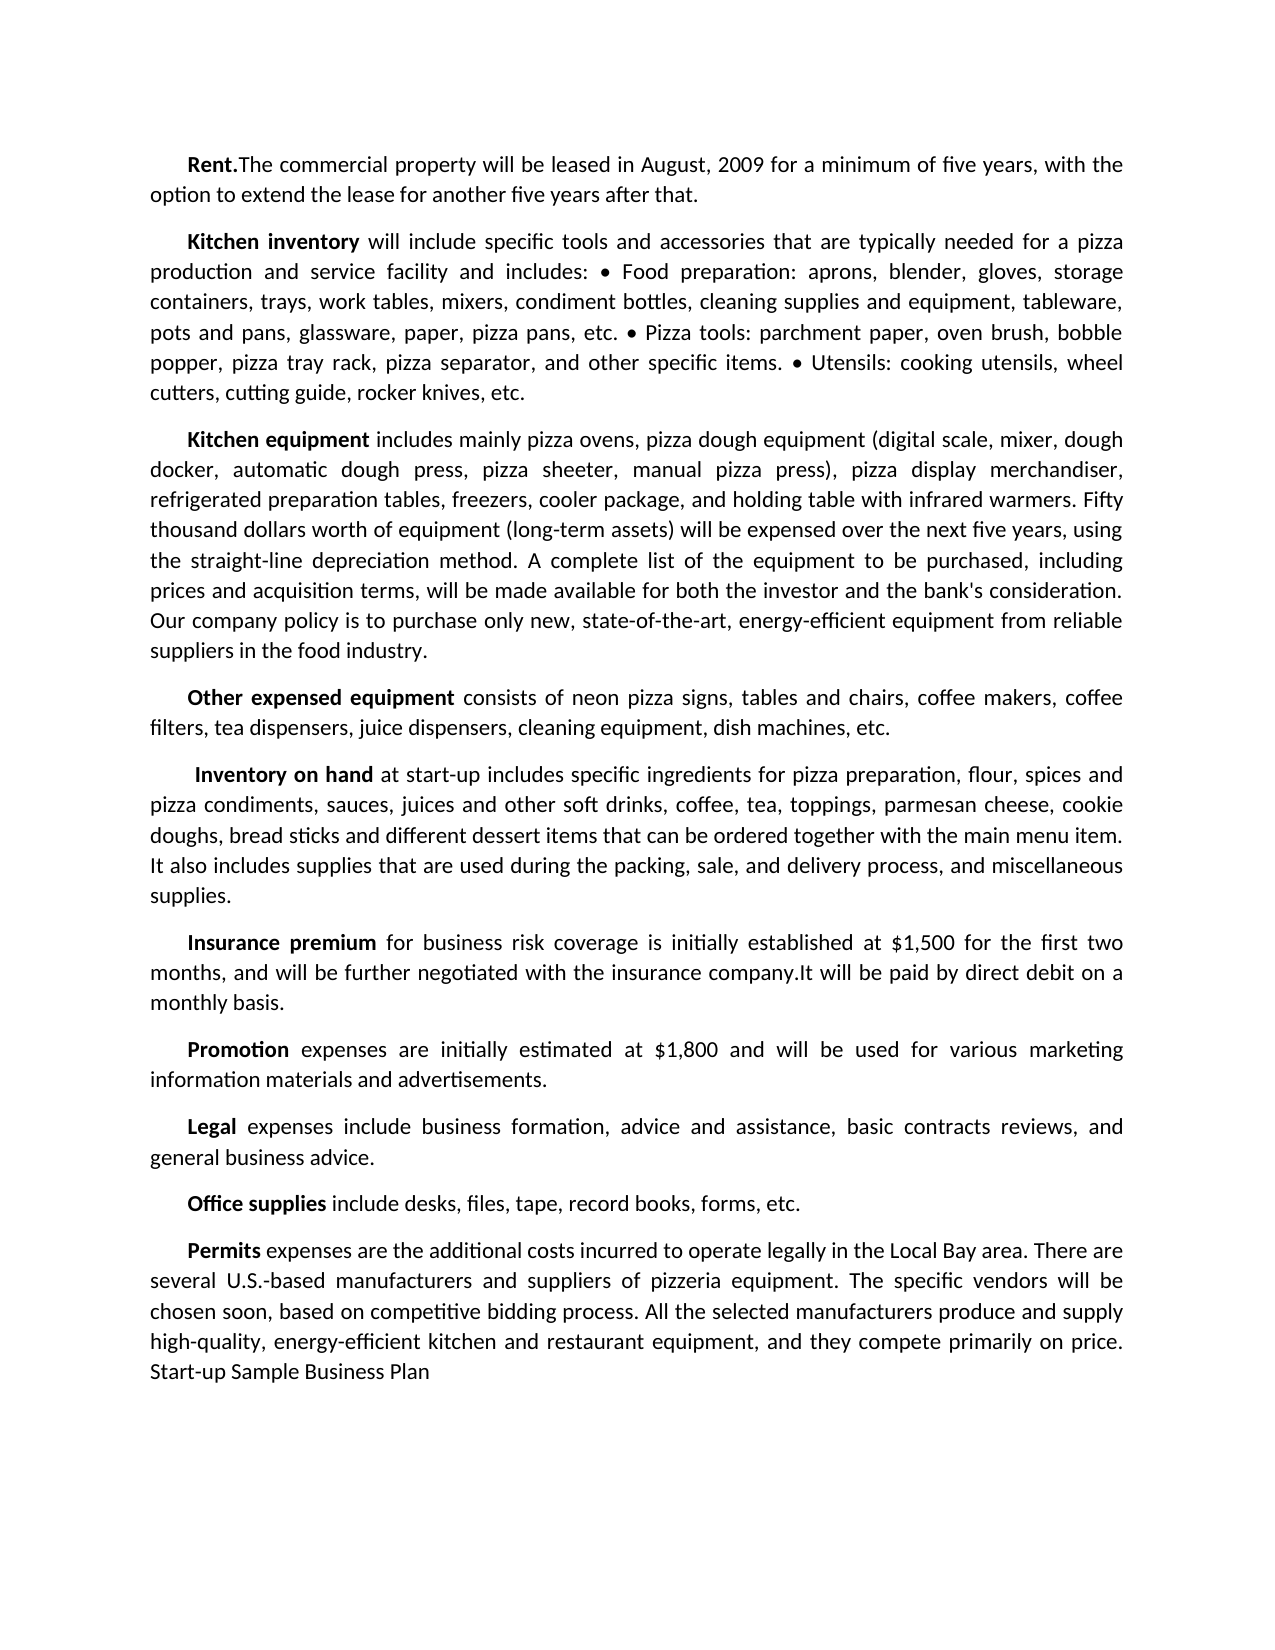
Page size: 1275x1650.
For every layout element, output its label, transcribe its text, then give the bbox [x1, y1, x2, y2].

text Kitchen inventory will include specific tools and accessories that are typically needed for a pizza production and service facility and includes: • Food preparation: aprons, blender, gloves, storage containers, trays, work tables, mixers, condiment bottles, cleaning supplies and equipment, tableware, pots and pans, glassware, paper, pizza pans, etc. • Pizza tools: parchment paper, oven brush, bobble popper, pizza tray rack, pizza separator, and other specific items. • Utensils: cooking utensils, wheel cutters, cutting guide, rocker knives, etc. [150, 227, 1125, 406]
text Rent.The commercial property will be leased in August, 2009 for a minimum of five years, with the option to extend the lease for another five years after that. [150, 150, 1125, 208]
text Promotion expenses are initially estimated at $1,800 and will be used for various marketing information materials and advertisements. [150, 1035, 1125, 1094]
text Insurance premium for business risk coverage is initially established at $1,500 for the first two months, and will be further negotiated with the insurance company.It will be paid by direct debit on a monthly basis. [150, 928, 1125, 1017]
text Permits expenses are the additional costs incurred to operate legally in the Local Bay area. There are several U.S.-based manufacturers and suppliers of pizzeria equipment. The specific vendors will be chosen soon, based on competitive bidding process. All the selected manufacturers produce and supply high-quality, energy-efficient kitchen and restaurant equipment, and they compete primarily on price. Start-up Sample Business Plan [150, 1236, 1125, 1385]
text Inventory on hand at start-up includes specific ingredients for pizza preparation, flour, spices and pizza condiments, sauces, juices and other soft drinks, coffee, tea, toppings, parmesan cheese, cookie doughs, bread sticks and different dessert items that can be ordered together with the main menu item. It also includes supplies that are used during the packing, sale, and delivery process, and miscellaneous supplies. [150, 760, 1125, 909]
text Office supplies include desks, files, tape, record books, forms, etc. [150, 1189, 1125, 1218]
text Legal expenses include business formation, advice and assistance, basic contracts reviews, and general business advice. [150, 1112, 1125, 1171]
text Kitchen equipment includes mainly pizza ovens, pizza dough equipment (digital scale, mixer, dough docker, automatic dough press, pizza sheeter, manual pizza press), pizza display merchandiser, refrigerated preparation tables, freezers, cooler package, and holding table with infrared warmers. Fifty thousand dollars worth of equipment (long-term assets) will be expensed over the next five years, using the straight-line depreciation method. A complete list of the equipment to be purchased, including prices and acquisition terms, will be made available for both the investor and the bank's consideration. Our company policy is to purchase only new, state-of-the-art, energy-efficient equipment from reliable suppliers in the food industry. [150, 425, 1125, 664]
text Other expensed equipment consists of neon pizza signs, tables and chairs, coffee makers, coffee filters, tea dispensers, juice dispensers, cleaning equipment, dish machines, etc. [150, 683, 1125, 742]
